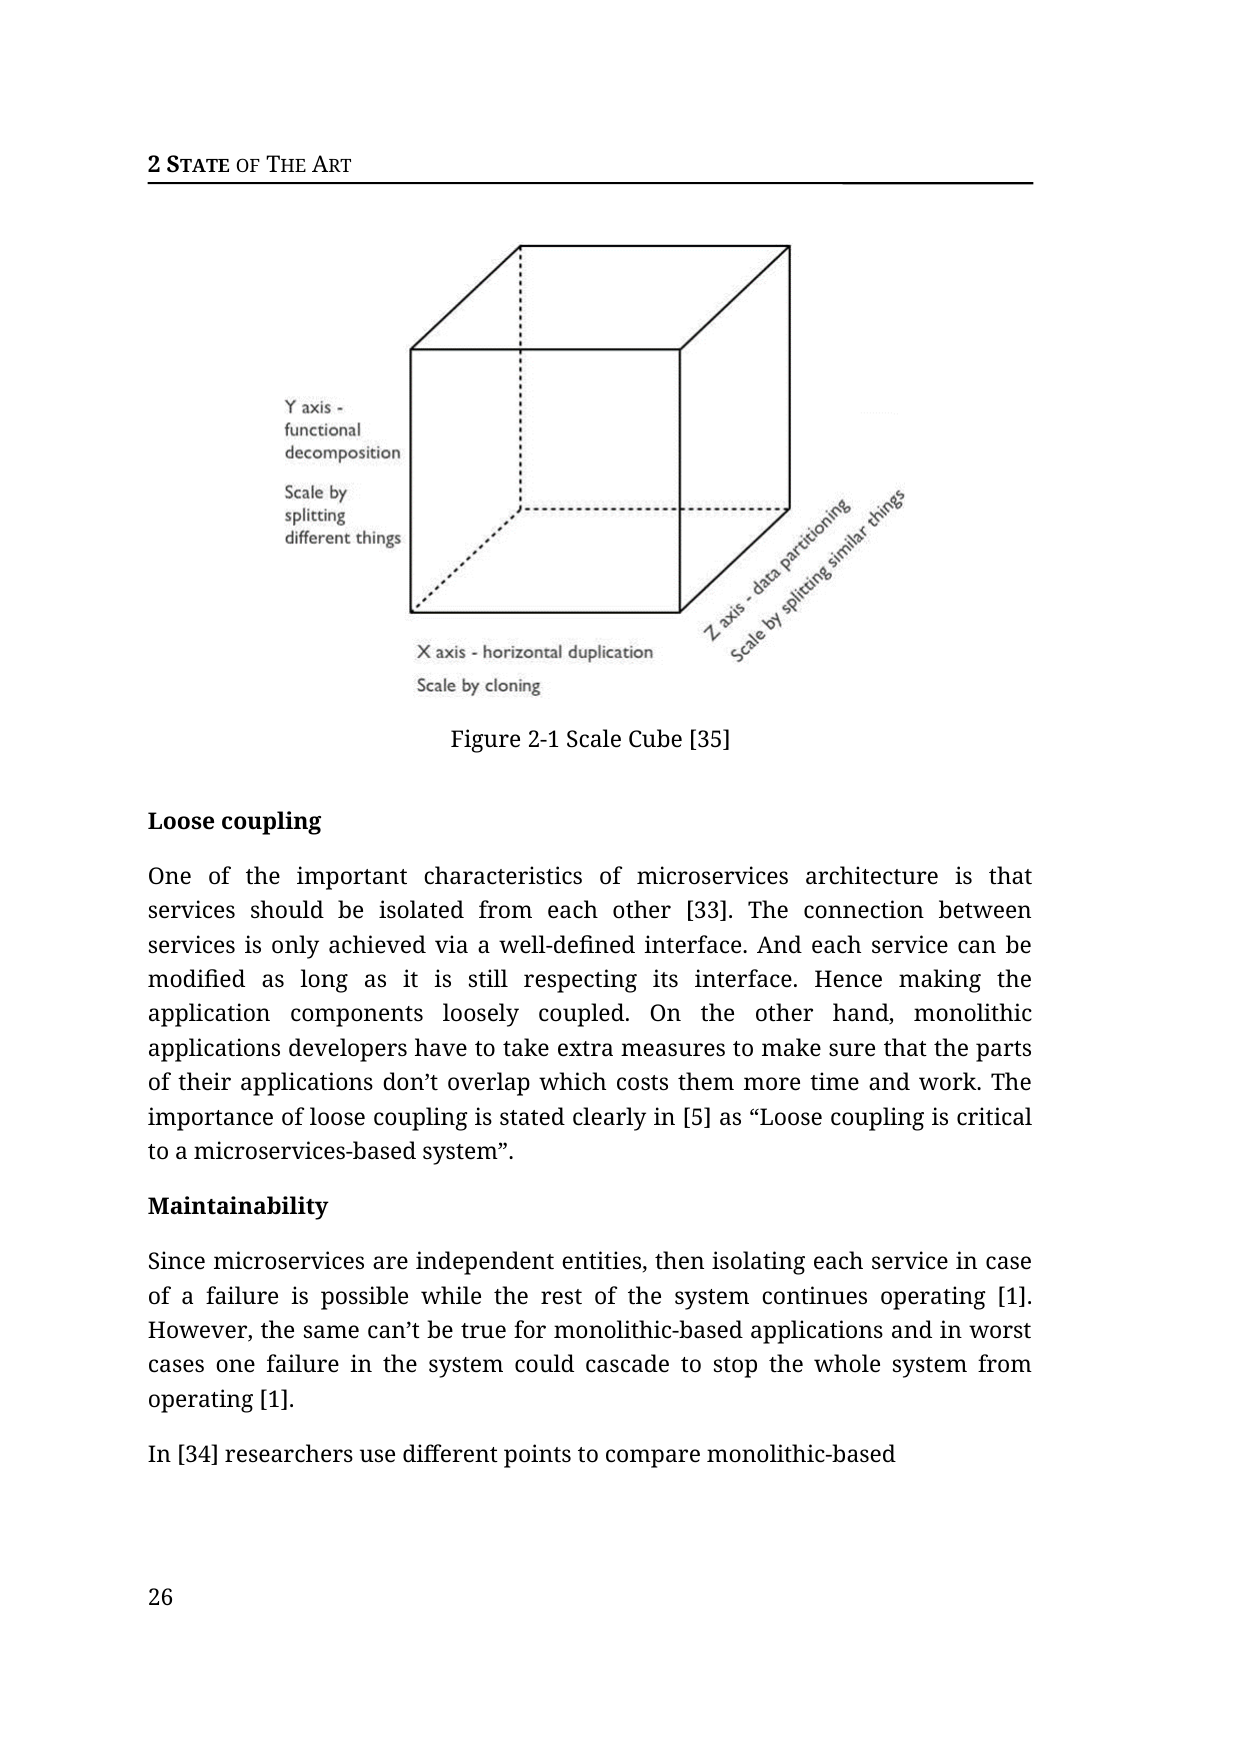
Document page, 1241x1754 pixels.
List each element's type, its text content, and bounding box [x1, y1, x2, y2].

picture [275, 233, 907, 700]
text Maintainability [148, 1190, 1033, 1221]
text Figure ‎2-1 Scale Cube [35] [148, 723, 1033, 754]
text Since microservices are independent entities, then isolating each service in case of a failure is possible while the rest of the system continues operating [1]. However, the same can’t be true for monolithic-based applications and in worst cases one failure in the system could cascade to stop the whole system from operating [1]. [148, 1245, 1033, 1414]
text Loose coupling [148, 804, 1033, 836]
text One of the important characteristics of microservices architecture is that services should be isolated from each other [33]. The connection between services is only achieved via a well-defined interface. And each service can be modified as long as it is still respecting its interface. Hence making the application components loosely coupled. On the other hand, monolithic applications developers have to take extra measures to make sure that the parts of their applications don’t overlap which costs them more time and work. The importance of loose coupling is stated clearly in [5] as “Loose coupling is critical to a microservices-based system”. [148, 860, 1033, 1166]
